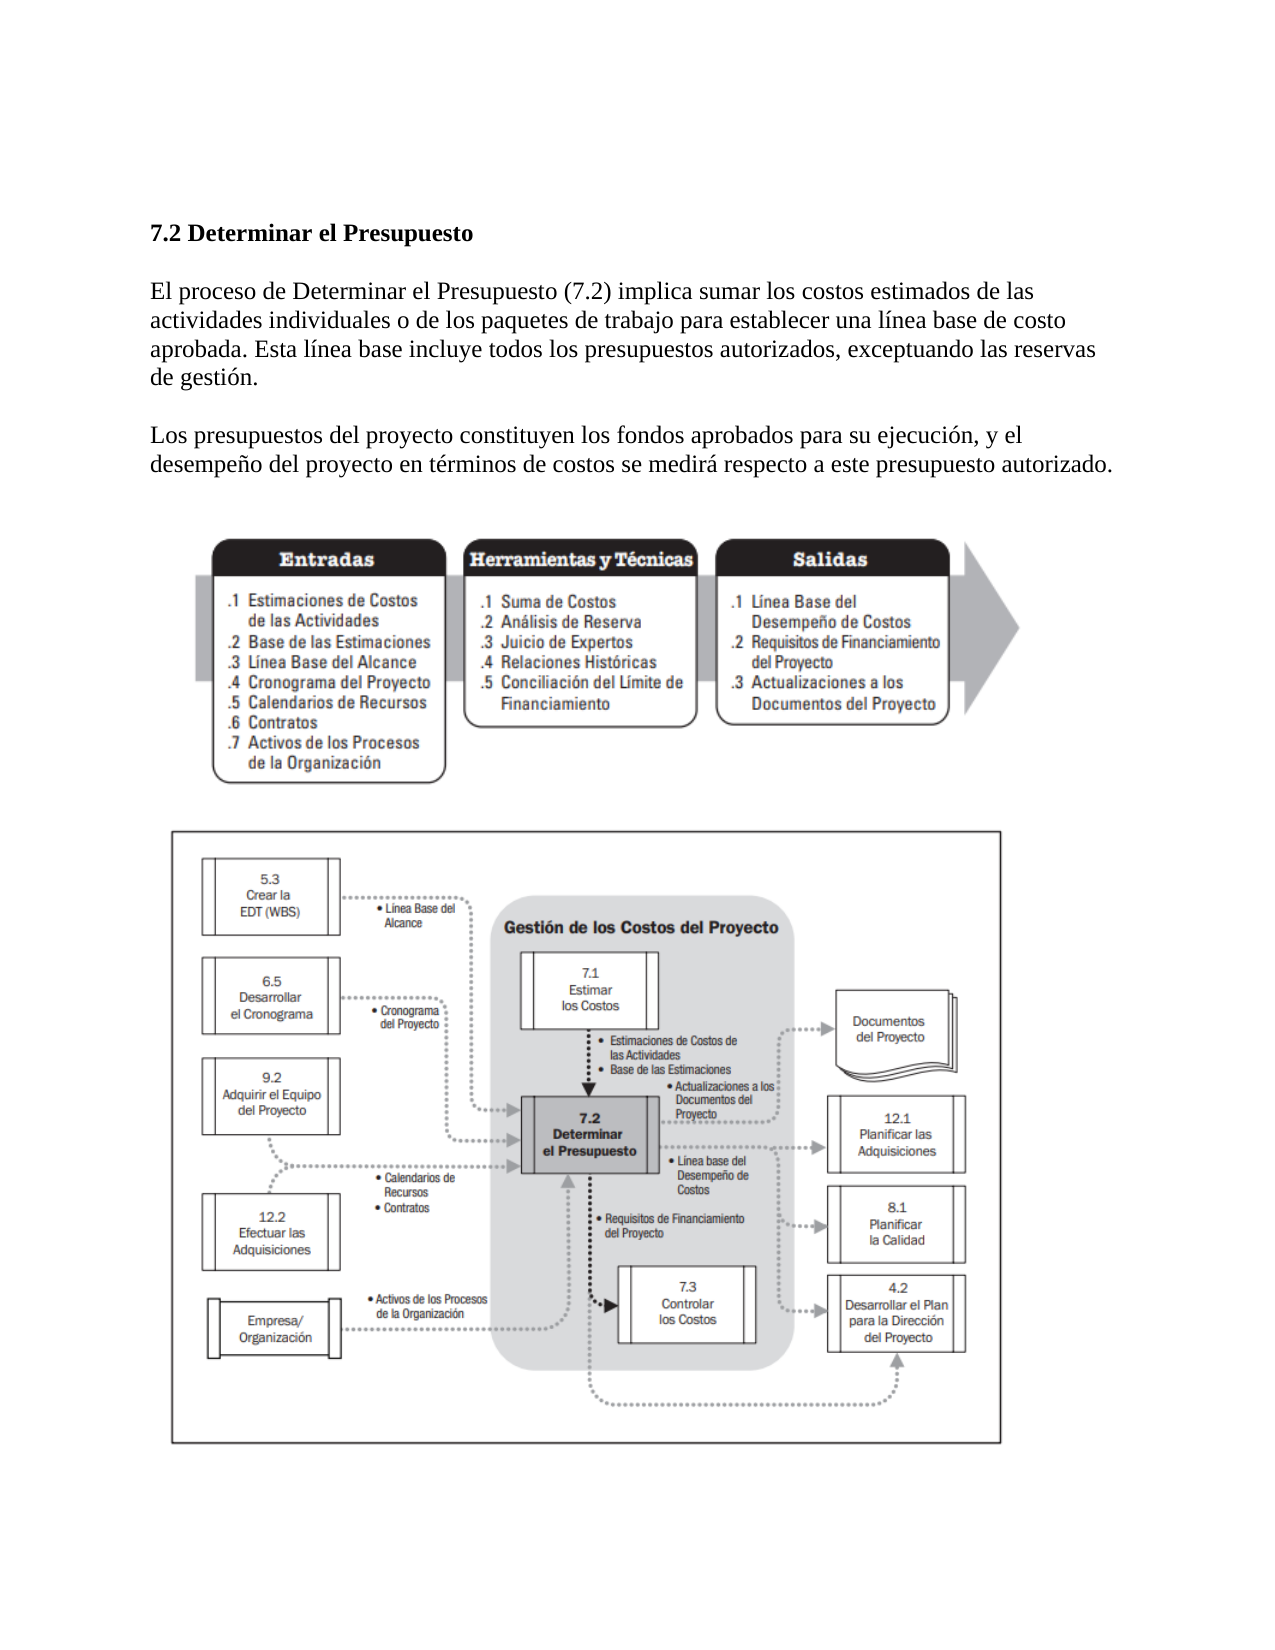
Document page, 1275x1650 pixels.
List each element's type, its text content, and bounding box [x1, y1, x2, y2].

picture [150, 818, 1036, 1460]
text Los presupuestos del proyecto constituyen los fondos aprobados para su ejecución, y el desempeño del proyecto en términos de costos se medirá respecto a este presupuesto autorizado. [150, 420, 1125, 478]
text 7.2 Determinar el Presupuesto [150, 218, 1125, 247]
picture [150, 507, 1036, 789]
text El proceso de Determinar el Presupuesto (7.2) implica sumar los costos estimados de las actividades individuales o de los paquetes de trabajo para establecer una línea base de costo aprobada. Esta línea base incluye todos los presupuestos autorizados, exceptuando las reservas de gestión. [150, 276, 1125, 391]
